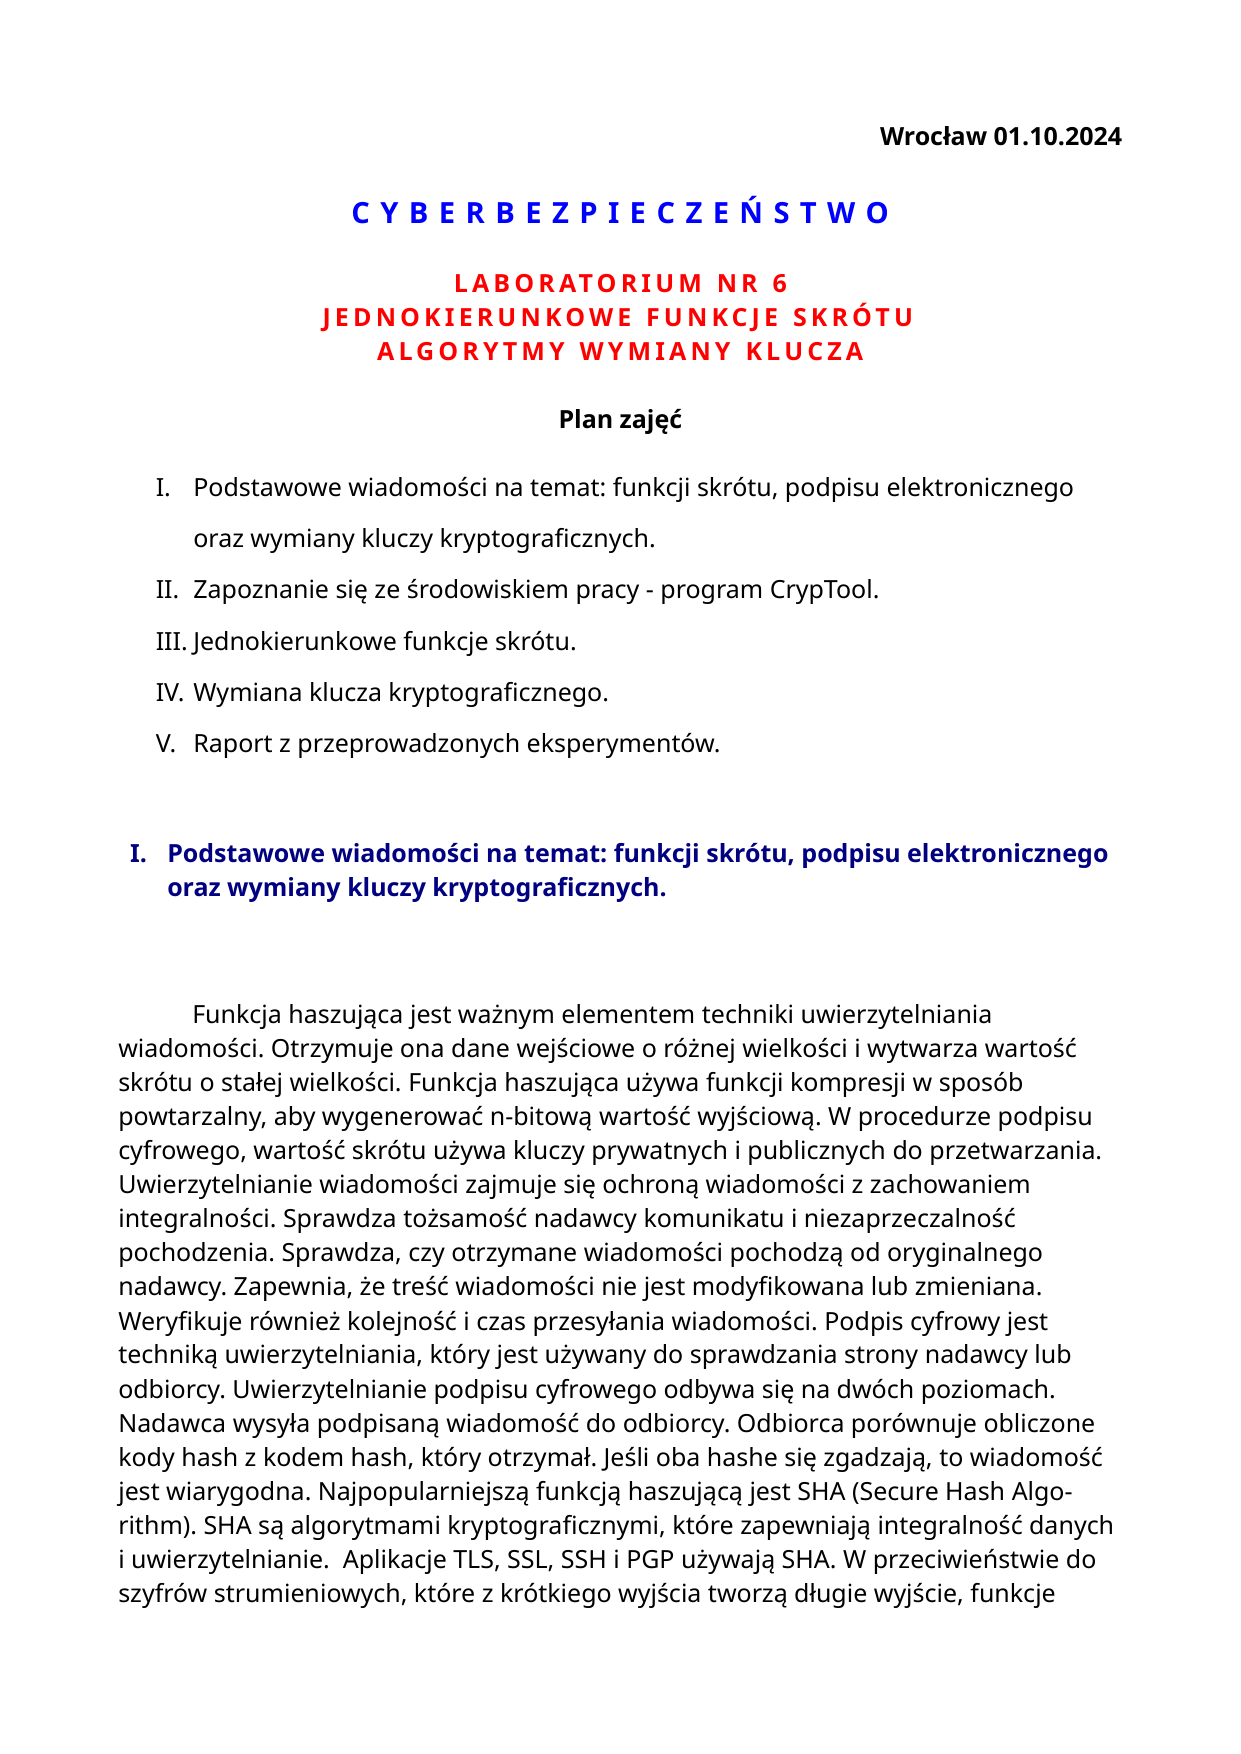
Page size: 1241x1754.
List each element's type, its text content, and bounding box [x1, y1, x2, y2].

list Jednokierunkowe funkcje skrótu. [156, 623, 1122, 657]
text Wrocław 01.10.2024 [118, 118, 1122, 152]
text Plan zajęć [118, 402, 1122, 436]
text Laboratorium nr 6 [118, 266, 1122, 300]
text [118, 997, 1122, 1610]
text cyberbezpieczeństwo [118, 192, 1122, 232]
subtitle Podstawowe wiadomości na temat: funkcji skrótu, podpisu elektronicznego oraz wymiany kluczy kryptograficznych. [130, 835, 1122, 903]
list Raport z przeprowadzonych eksperymentów. [156, 725, 1122, 759]
list Wymiana klucza kryptograficznego. [156, 674, 1122, 708]
list Podstawowe wiadomości na temat: funkcji skrótu, podpisu elektronicznego oraz wymiany kluczy kryptograficznych. [156, 470, 1122, 555]
text Jednokierunkowe funkcje skrótu Algorytmy wymiany klucza [118, 300, 1122, 368]
list Zapoznanie się ze środowiskiem pracy - program CrypTool. [156, 572, 1122, 606]
